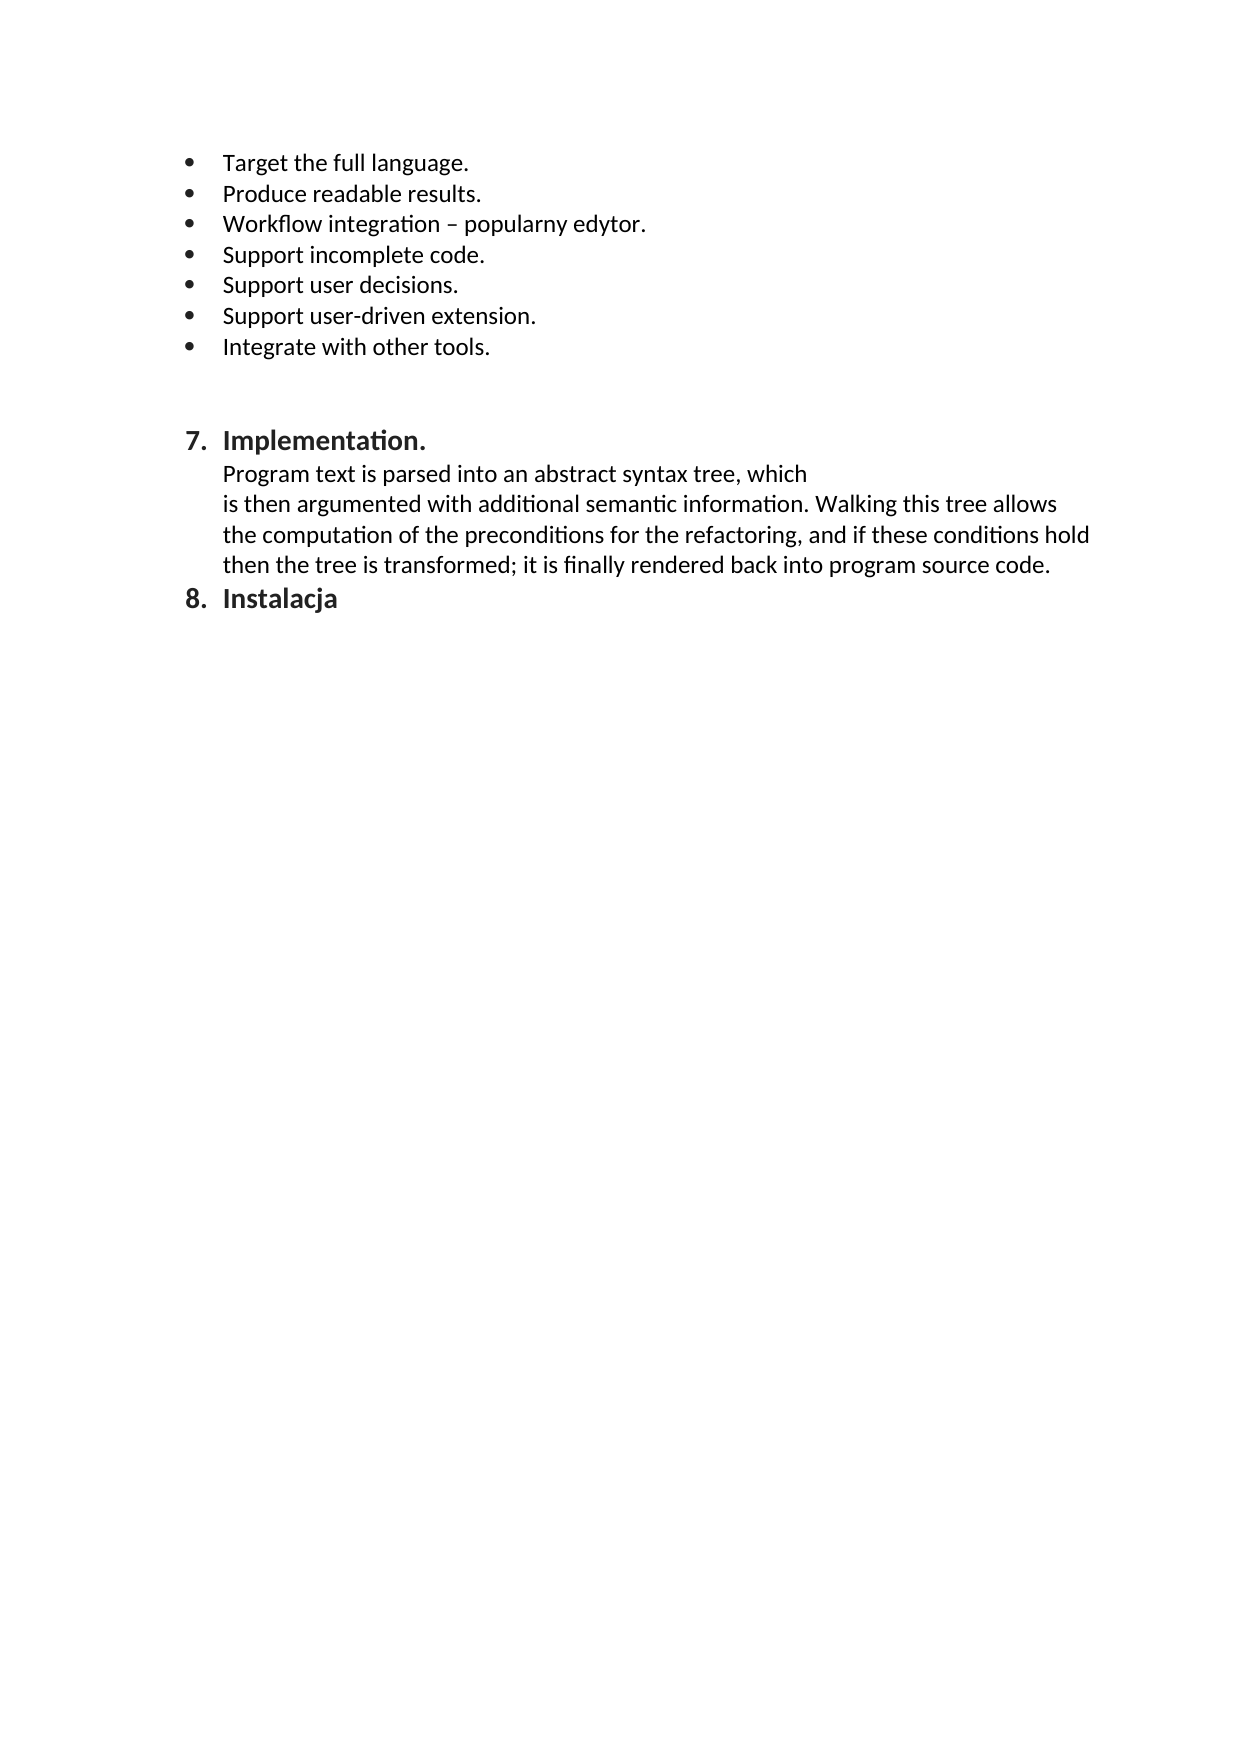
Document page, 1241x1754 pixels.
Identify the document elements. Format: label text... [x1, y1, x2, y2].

list Instalacja [185, 580, 1093, 616]
list Implementation. [185, 422, 1093, 458]
list Produce readable results. [185, 178, 1093, 209]
list Integrate with other tools. [185, 331, 1093, 361]
list Support incomplete code. [185, 239, 1093, 270]
list Workflow integration – popularny edytor. [185, 209, 1093, 239]
list Support user decisions. [185, 270, 1093, 300]
list Target the full language. [185, 148, 1093, 178]
text Program text is parsed into an abstract syntax tree, which is then argumented with additional semantic information. Walking this tree allows the computation of the preconditions for the refactoring, and if these conditions hold then the tree is transformed; it is finally rendered back into program source code. [223, 458, 1093, 580]
list Support user-driven extension. [185, 300, 1093, 331]
